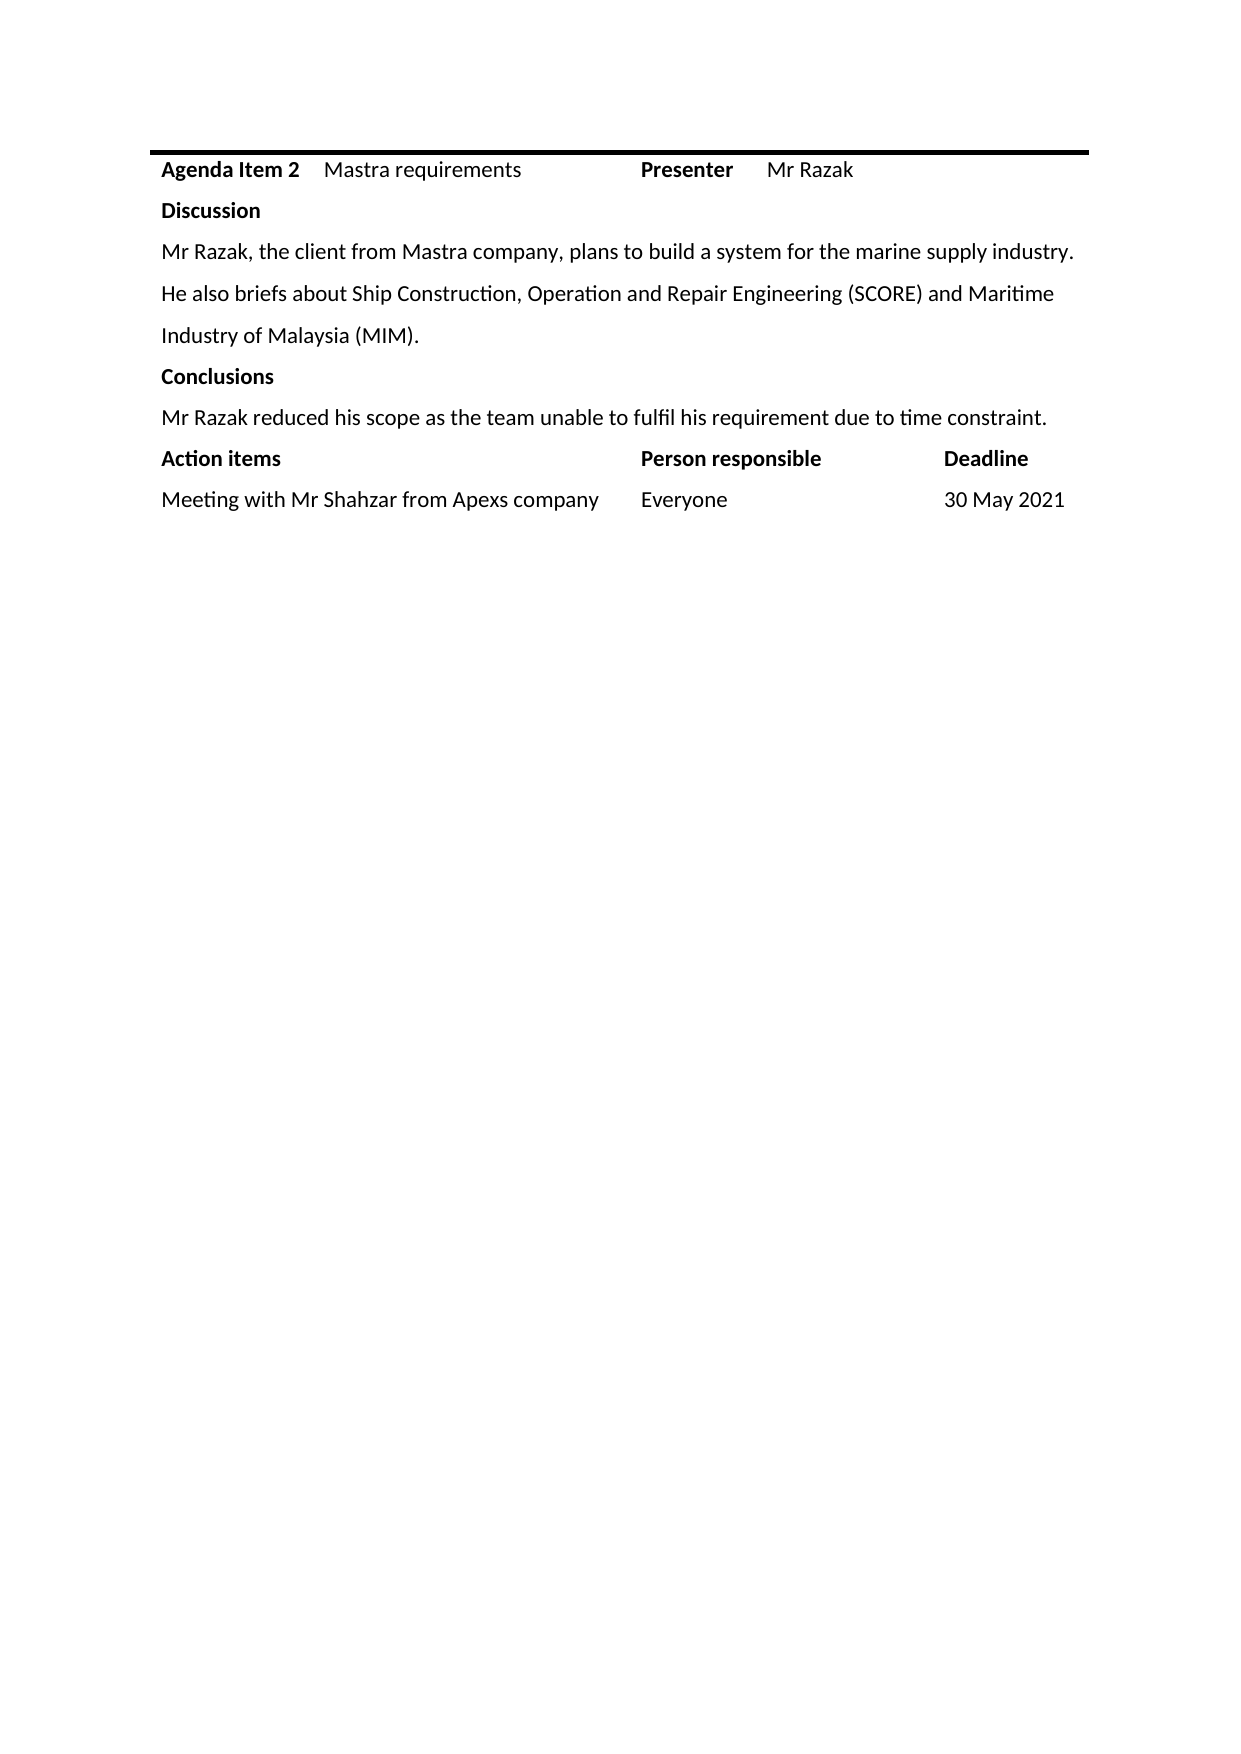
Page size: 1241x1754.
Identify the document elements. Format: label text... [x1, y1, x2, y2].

table_header Mr Razak [755, 155, 1089, 196]
table_cell Mr Razak, the client from Mastra company, plans to build a system for the marine supply industry. He also briefs about Ship Construction, Operation and Repair Engineering (SCORE) and Maritime Industry of Malaysia (MIM). [150, 237, 1089, 362]
table_header Agenda Item 2 [150, 155, 312, 196]
table_cell Meeting with Mr Shahzar from Apexs company [150, 486, 629, 527]
table_cell Everyone [630, 486, 933, 527]
table_cell Action items [150, 444, 629, 486]
table_header Presenter [630, 155, 755, 196]
table_cell Conclusions [150, 362, 1089, 403]
table_cell Person responsible [630, 444, 933, 486]
table_header Mastra requirements [313, 155, 629, 196]
table_cell Discussion [150, 196, 1089, 237]
table_cell Deadline [933, 444, 1089, 486]
table_cell 30 May 2021 [933, 486, 1089, 527]
table_cell Mr Razak reduced his scope as the team unable to fulfil his requirement due to time constraint. [150, 403, 1089, 444]
